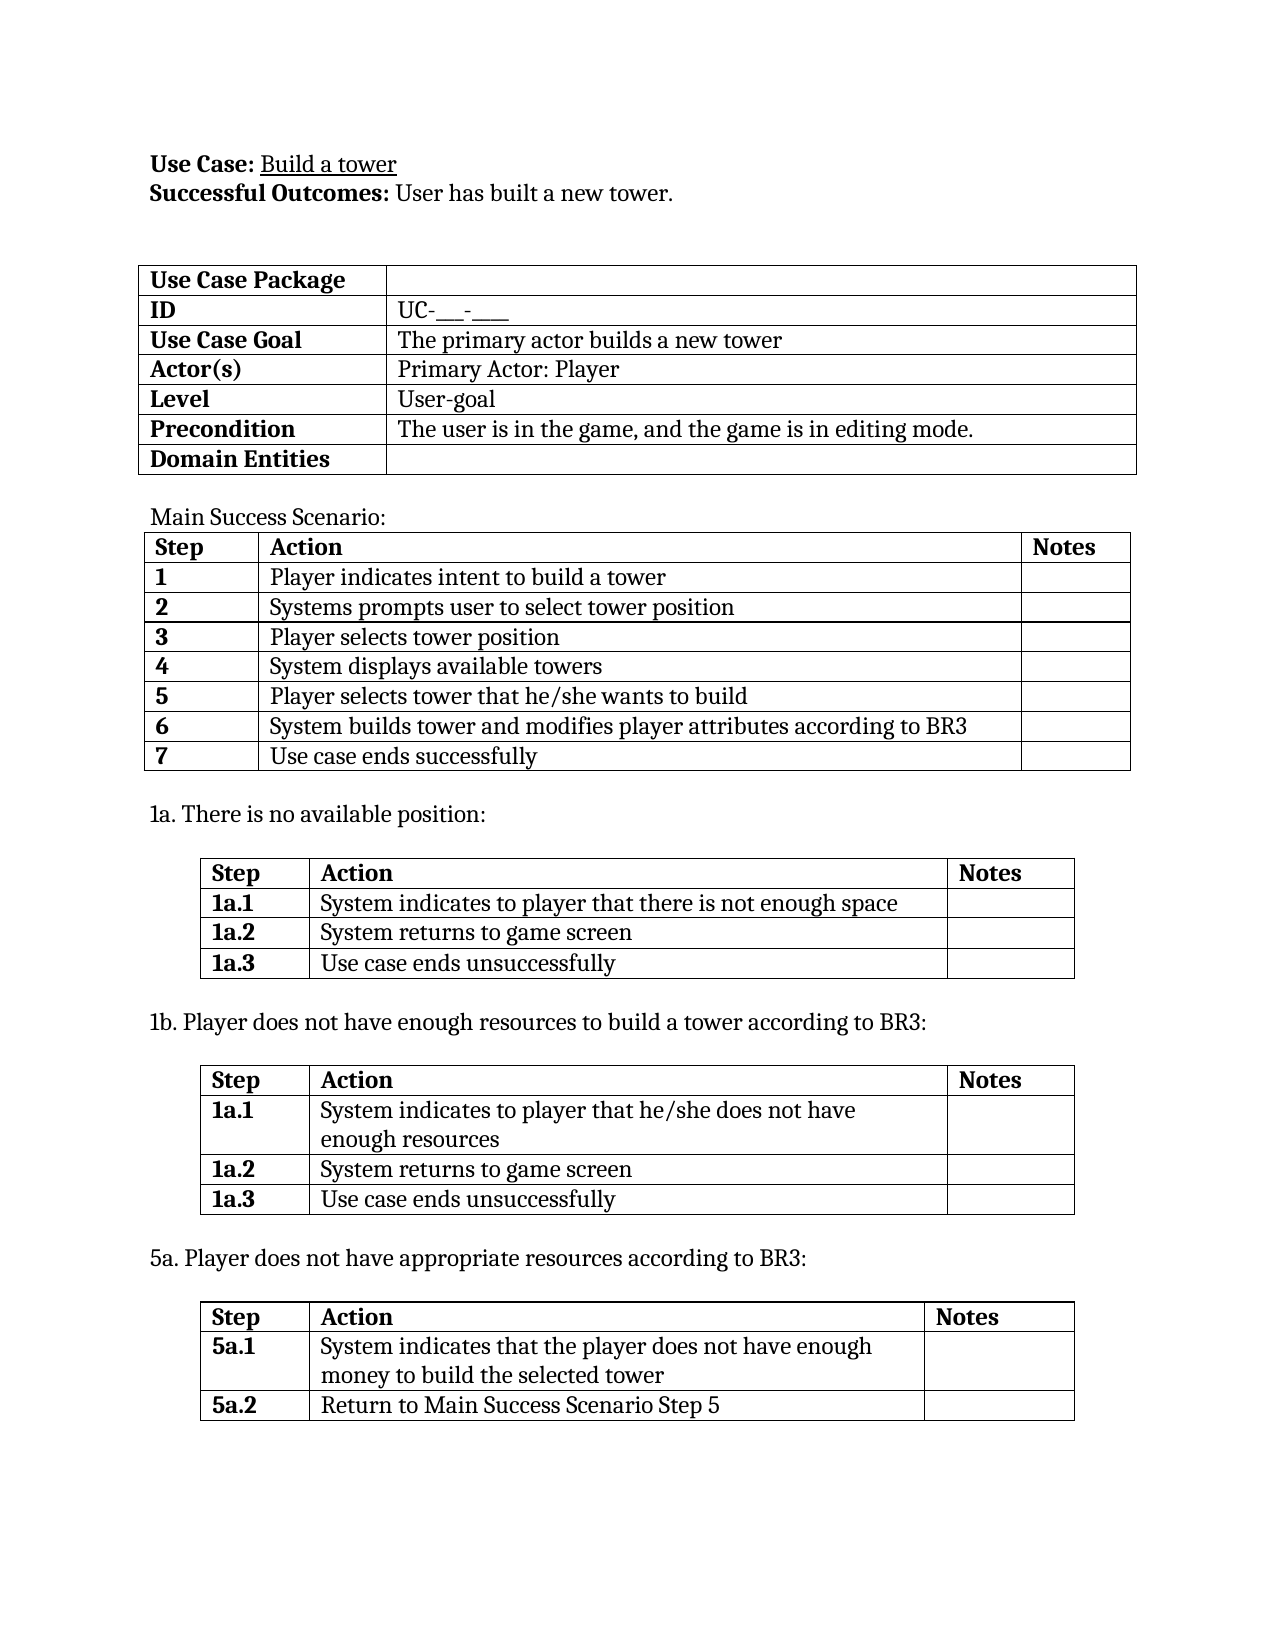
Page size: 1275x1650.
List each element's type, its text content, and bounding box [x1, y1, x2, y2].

table_cell [948, 918, 1074, 948]
table_cell Player selects tower that he/she wants to build [259, 682, 1021, 711]
table_cell System indicates to player that he/she does not have enough resources [310, 1096, 947, 1153]
table_header Notes [1022, 533, 1130, 562]
table_cell Player selects tower position [259, 623, 1021, 651]
table_header Step [145, 533, 258, 562]
table_cell 7 [145, 742, 258, 770]
table_cell UC-___-____ [387, 296, 1136, 324]
table_cell Return to Main Success Scenario Step 5 [310, 1391, 924, 1420]
table_cell [1022, 652, 1130, 681]
table_cell [948, 1185, 1074, 1214]
table_header Action [259, 533, 1021, 562]
table_header [387, 266, 1136, 295]
table_cell [948, 1155, 1074, 1184]
table_header Notes [948, 1066, 1074, 1095]
table_cell Use case ends unsuccessfully [310, 949, 947, 978]
table_cell ID [139, 296, 386, 324]
table_cell [1022, 682, 1130, 711]
table_header Step [201, 859, 309, 887]
table_cell 3 [145, 623, 258, 651]
table_header Action [310, 1066, 947, 1095]
table_cell Systems prompts user to select tower position [259, 593, 1021, 621]
table_cell [387, 445, 1136, 473]
table_header Action [310, 1303, 924, 1331]
table_cell Domain Entities [139, 445, 386, 473]
text Successful Outcomes: User has built a new tower. [150, 179, 1125, 207]
table_cell [948, 889, 1074, 917]
table_cell [1022, 742, 1130, 770]
table_cell [1022, 712, 1130, 741]
table_cell Level [139, 385, 386, 414]
table_cell [925, 1391, 1074, 1420]
table_cell The primary actor builds a new tower [387, 326, 1136, 354]
table_cell 5a.2 [201, 1391, 309, 1420]
table_header Step [201, 1066, 309, 1095]
table_cell 1a.2 [201, 918, 309, 948]
text 5a. Player does not have appropriate resources according to BR3: [150, 1244, 1125, 1273]
table_cell 2 [145, 593, 258, 621]
table_cell Player indicates intent to build a tower [259, 563, 1021, 592]
table_cell Primary Actor: Player [387, 355, 1136, 384]
table_cell 6 [145, 712, 258, 741]
table_header Use Case Package [139, 266, 386, 295]
table_cell 1a.3 [201, 1185, 309, 1214]
table_cell 1a.1 [201, 1096, 309, 1153]
table_cell System displays available towers [259, 652, 1021, 681]
table_cell System returns to game screen [310, 918, 947, 948]
text 1a. There is no available position: [150, 800, 1125, 829]
table_cell [1022, 563, 1130, 592]
table_cell 1 [145, 563, 258, 592]
text 1b. Player does not have enough resources to build a tower according to BR3: [150, 1008, 1125, 1036]
table_header Step [201, 1303, 309, 1331]
text Use Case: Build a tower [150, 150, 1125, 179]
table_cell Use case ends successfully [259, 742, 1021, 770]
table_cell [1022, 593, 1130, 621]
table_cell Use case ends unsuccessfully [310, 1185, 947, 1214]
table_cell [1022, 623, 1130, 651]
table_cell 5 [145, 682, 258, 711]
table_cell [948, 1096, 1074, 1153]
table_cell Use Case Goal [139, 326, 386, 354]
text Main Success Scenario: [150, 503, 1125, 532]
table_cell User-goal [387, 385, 1136, 414]
table_cell Actor(s) [139, 355, 386, 384]
table_cell 5a.1 [201, 1332, 309, 1390]
table_cell Precondition [139, 415, 386, 444]
table_header Notes [948, 859, 1074, 887]
table_cell The user is in the game, and the game is in editing mode. [387, 415, 1136, 444]
table_cell System indicates that the player does not have enough money to build the selected tower [310, 1332, 924, 1390]
table_cell System indicates to player that there is not enough space [310, 889, 947, 917]
table_cell System builds tower and modifies player attributes according to BR3 [259, 712, 1021, 741]
table_cell [948, 949, 1074, 978]
table_header Action [310, 859, 947, 887]
table_cell System returns to game screen [310, 1155, 947, 1184]
table_cell 1a.3 [201, 949, 309, 978]
table_cell [925, 1332, 1074, 1390]
table_cell 1a.2 [201, 1155, 309, 1184]
table_cell 4 [145, 652, 258, 681]
table_header Notes [925, 1303, 1074, 1331]
table_cell 1a.1 [201, 889, 309, 917]
